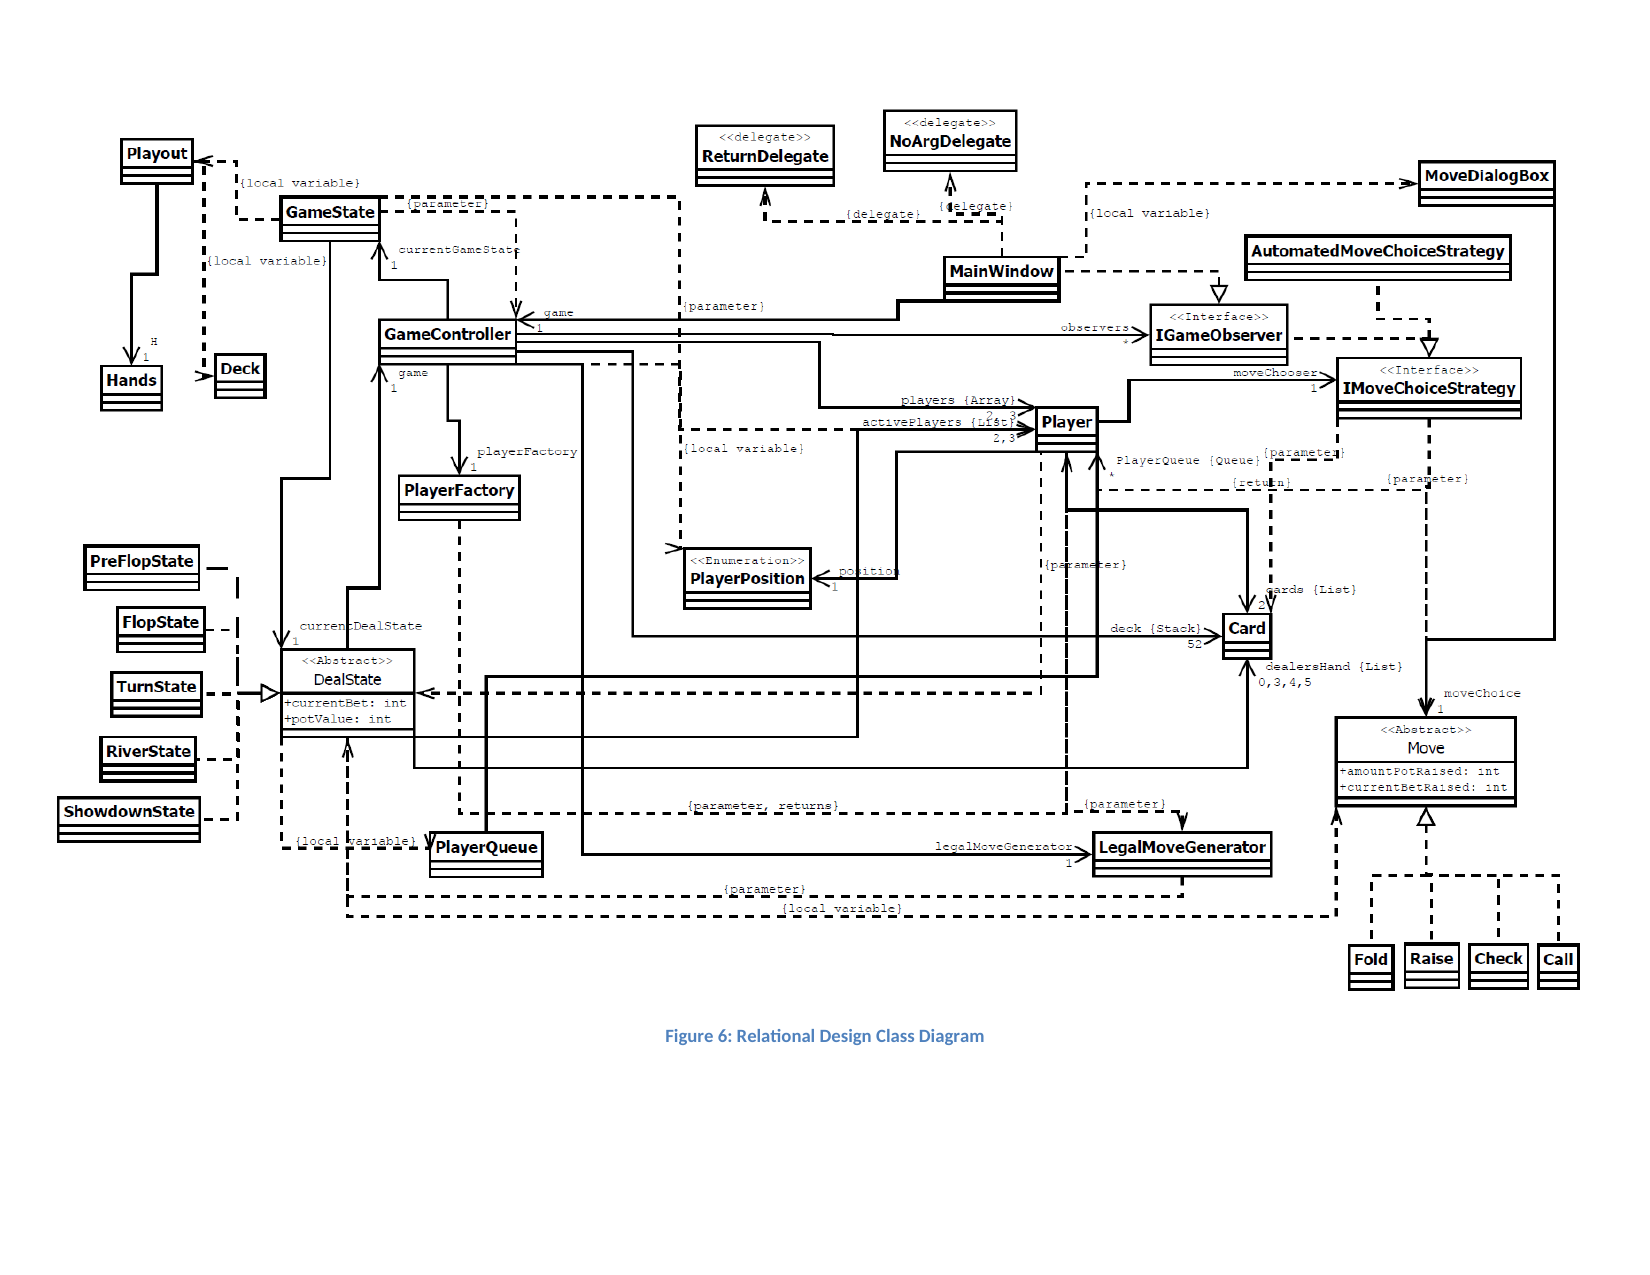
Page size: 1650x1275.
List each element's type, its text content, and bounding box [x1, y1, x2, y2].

picture [46, 103, 1590, 1000]
